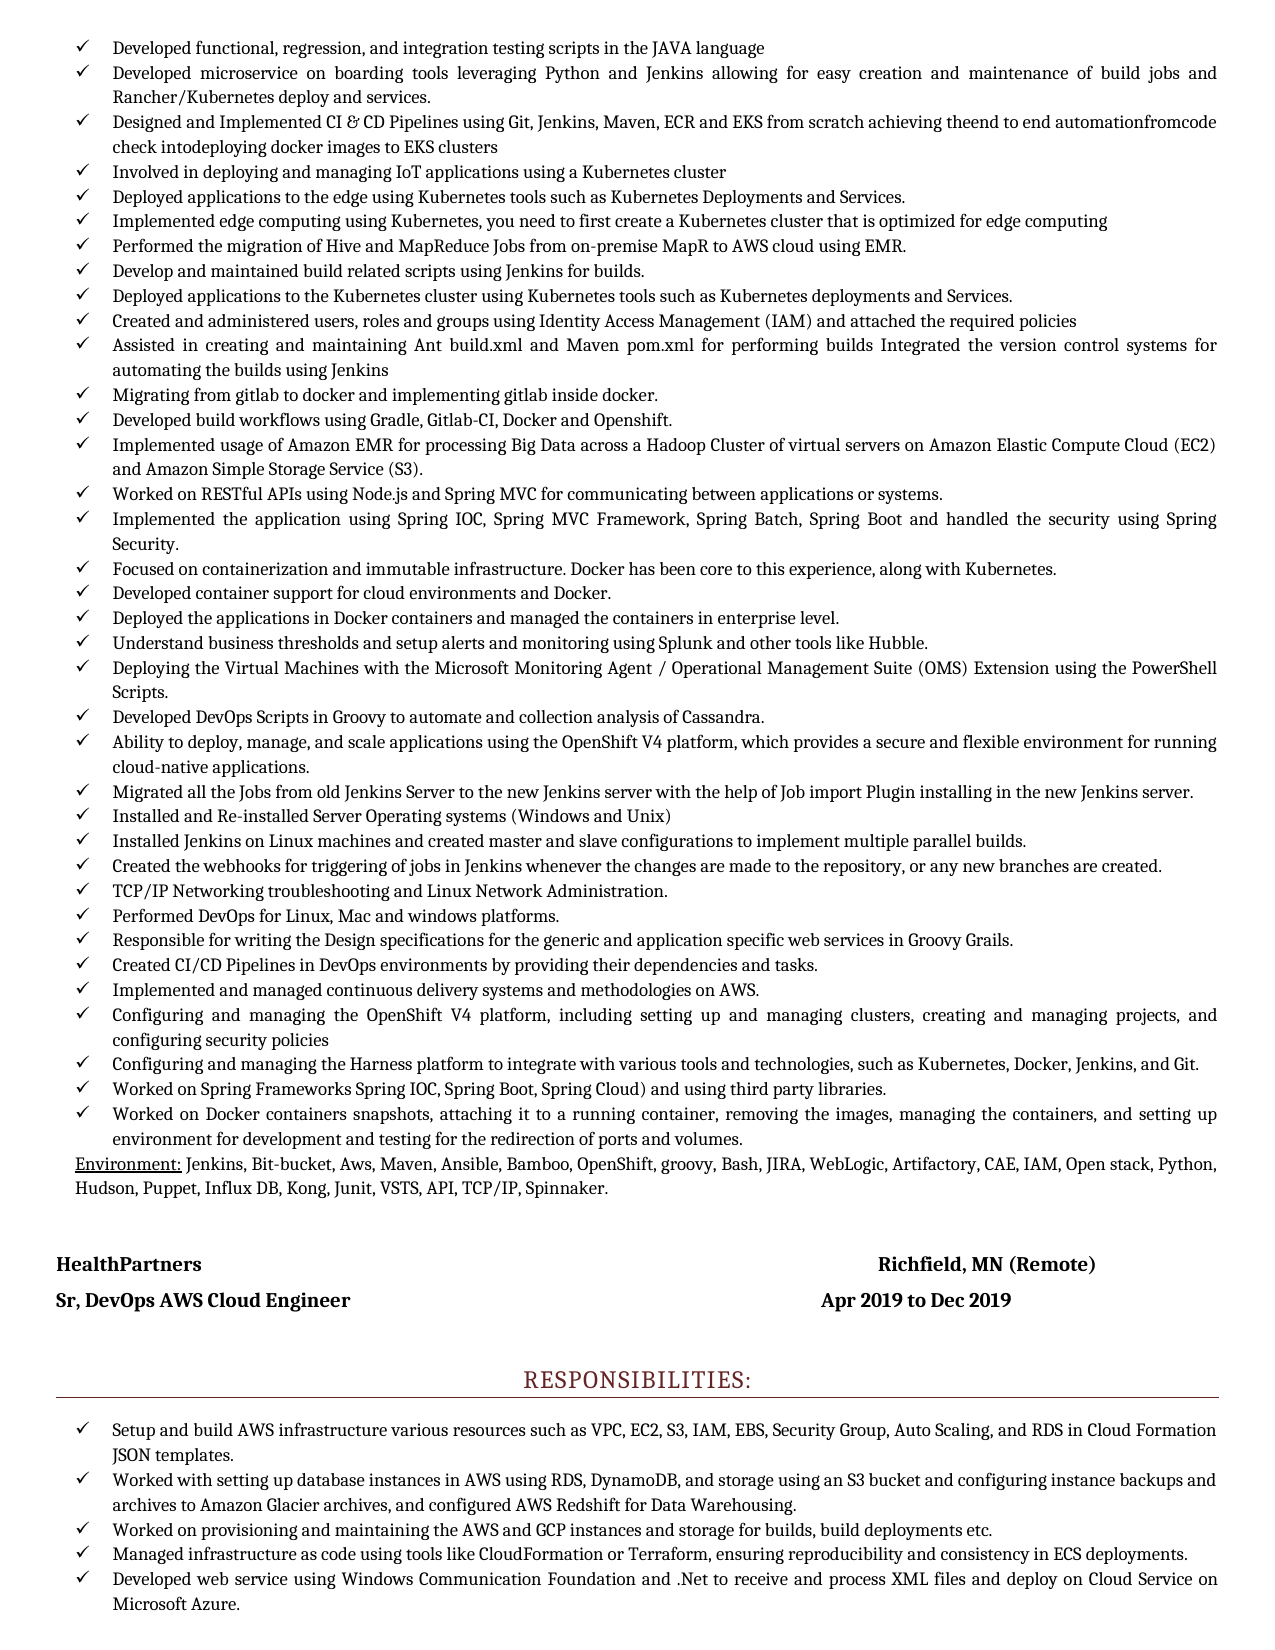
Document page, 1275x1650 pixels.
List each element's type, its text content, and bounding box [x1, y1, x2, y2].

list Worked on Spring Frameworks Spring IOC, Spring Boot, Spring Cloud) and using third party libraries. [75, 1079, 1219, 1100]
list Implemented the application using Spring IOC, Spring MVC Framework, Spring Batch, Spring Boot and handled the security using Spring Security. [75, 508, 1219, 555]
list Developed DevOps Scripts in Groovy to automate and collection analysis of Cassandra. [75, 707, 1219, 728]
list Created and administered users, roles and groups using Identity Access Management (IAM) and attached the required policies [75, 310, 1219, 332]
list Developed microservice on boarding tools leveraging Python and Jenkins allowing for easy creation and maintenance of build jobs and Rancher/Kubernetes deploy and services. [75, 62, 1219, 109]
list Developed build workflows using Gradle, Gitlab-CI, Docker and Openshift. [75, 409, 1219, 431]
list Develop and maintained build related scripts using Jenkins for builds. [75, 261, 1219, 282]
list Assisted in creating and maintaining Ant build.xml and Maven pom.xml for performing builds Integrated the version control systems for automating the builds using Jenkins [75, 335, 1219, 381]
list TCP/IP Networking troubleshooting and Linux Network Administration. [75, 880, 1219, 902]
list Migrated all the Jobs from old Jenkins Server to the new Jenkins server with the help of Job import Plugin installing in the new Jenkins server. [75, 781, 1219, 803]
list Implemented edge computing using Kubernetes, you need to first create a Kubernetes cluster that is optimized for edge computing [75, 211, 1219, 233]
list Configuring and managing the OpenShift V4 platform, including setting up and managing clusters, creating and managing projects, and configuring security policies [75, 1004, 1219, 1051]
list Worked on Docker containers snapshots, attaching it to a running container, removing the images, managing the containers, and setting up environment for development and testing for the redirection of ports and volumes. [75, 1103, 1219, 1150]
list Created CI/CD Pipelines in DevOps environments by providing their dependencies and tasks. [75, 955, 1219, 976]
text HealthPartners Richfield, MN (Remote) [56, 1252, 1219, 1276]
text Sr, DevOps AWS Cloud Engineer Apr 2019 to Dec 2019 [56, 1288, 1219, 1312]
list Managed infrastructure as code using tools like CloudFormation or Terraform, ensuring reproducibility and consistency in ECS deployments. [75, 1544, 1219, 1565]
list Developed functional, regression, and integration testing scripts in the JAVA language [75, 37, 1219, 59]
list Deployed applications to the Kubernetes cluster using Kubernetes tools such as Kubernetes deployments and Services. [75, 285, 1219, 307]
list Performed the migration of Hive and MapReduce Jobs from on-premise MapR to AWS cloud using EMR. [75, 236, 1219, 257]
list Ability to deploy, manage, and scale applications using the OpenShift V4 platform, which provides a secure and flexible environment for running cloud-native applications. [75, 732, 1219, 778]
list Involved in deploying and managing IoT applications using a Kubernetes cluster [75, 161, 1219, 183]
list Implemented usage of Amazon EMR for processing Big Data across a Hadoop Cluster of virtual servers on Amazon Elastic Compute Cloud (EC2) and Amazon Simple Storage Service (S3). [75, 434, 1219, 481]
list Developed web service using Windows Communication Foundation and .Net to receive and process XML files and deploy on Cloud Service on Microsoft Azure. [75, 1569, 1219, 1615]
list Worked on RESTful APIs using Node.js and Spring MVC for communicating between applications or systems. [75, 484, 1219, 505]
list Installed and Re-installed Server Operating systems (Windows and Unix) [75, 806, 1219, 828]
list Migrating from gitlab to docker and implementing gitlab inside docker. [75, 384, 1219, 406]
list Understand business thresholds and setup alerts and monitoring using Splunk and other tools like Hubble. [75, 632, 1219, 654]
text Environment: Jenkins, Bit-bucket, Aws, Maven, Ansible, Bamboo, OpenShift, groovy, Bash, JIRA, WebLogic, Artifactory, CAE, IAM, Open stack, Python, Hudson, Puppet, Influx DB, Kong, Junit, VSTS, API, TCP/IP, Spinnaker. [75, 1153, 1219, 1199]
list Designed and Implemented CI & CD Pipelines using Git, Jenkins, Maven, ECR and EKS from scratch achieving theend to end automationfromcode check intodeploying docker images to EKS clusters [75, 112, 1219, 158]
list Worked on provisioning and maintaining the AWS and GCP instances and storage for builds, build deployments etc. [75, 1519, 1219, 1541]
list Implemented and managed continuous delivery systems and methodologies on AWS. [75, 979, 1219, 1001]
list Deployed the applications in Docker containers and managed the containers in enterprise level. [75, 608, 1219, 629]
list Developed container support for cloud environments and Docker. [75, 583, 1219, 604]
list Created the webhooks for triggering of jobs in Jenkins whenever the changes are made to the repository, or any new branches are created. [75, 856, 1219, 877]
subtitle Responsibilities: [56, 1366, 1219, 1397]
list Responsible for writing the Design specifications for the generic and application specific web services in Groovy Grails. [75, 930, 1219, 952]
list Deployed applications to the edge using Kubernetes tools such as Kubernetes Deployments and Services. [75, 186, 1219, 208]
list Performed DevOps for Linux, Mac and windows platforms. [75, 905, 1219, 927]
list Worked with setting up database instances in AWS using RDS, DynamoDB, and storage using an S3 bucket and configuring instance backups and archives to Amazon Glacier archives, and configured AWS Redshift for Data Warehousing. [75, 1469, 1219, 1516]
list Focused on containerization and immutable infrastructure. Docker has been core to this experience, along with Kubernetes. [75, 558, 1219, 580]
list Configuring and managing the Harness platform to integrate with various tools and technologies, such as Kubernetes, Docker, Jenkins, and Git. [75, 1054, 1219, 1076]
list Installed Jenkins on Linux machines and created master and slave configurations to implement multiple parallel builds. [75, 831, 1219, 852]
list Deploying the Virtual Machines with the Microsoft Monitoring Agent / Operational Management Suite (OMS) Extension using the PowerShell Scripts. [75, 657, 1219, 704]
list Setup and build AWS infrastructure various resources such as VPC, EC2, S3, IAM, EBS, Security Group, Auto Scaling, and RDS in Cloud Formation JSON templates. [75, 1420, 1219, 1466]
